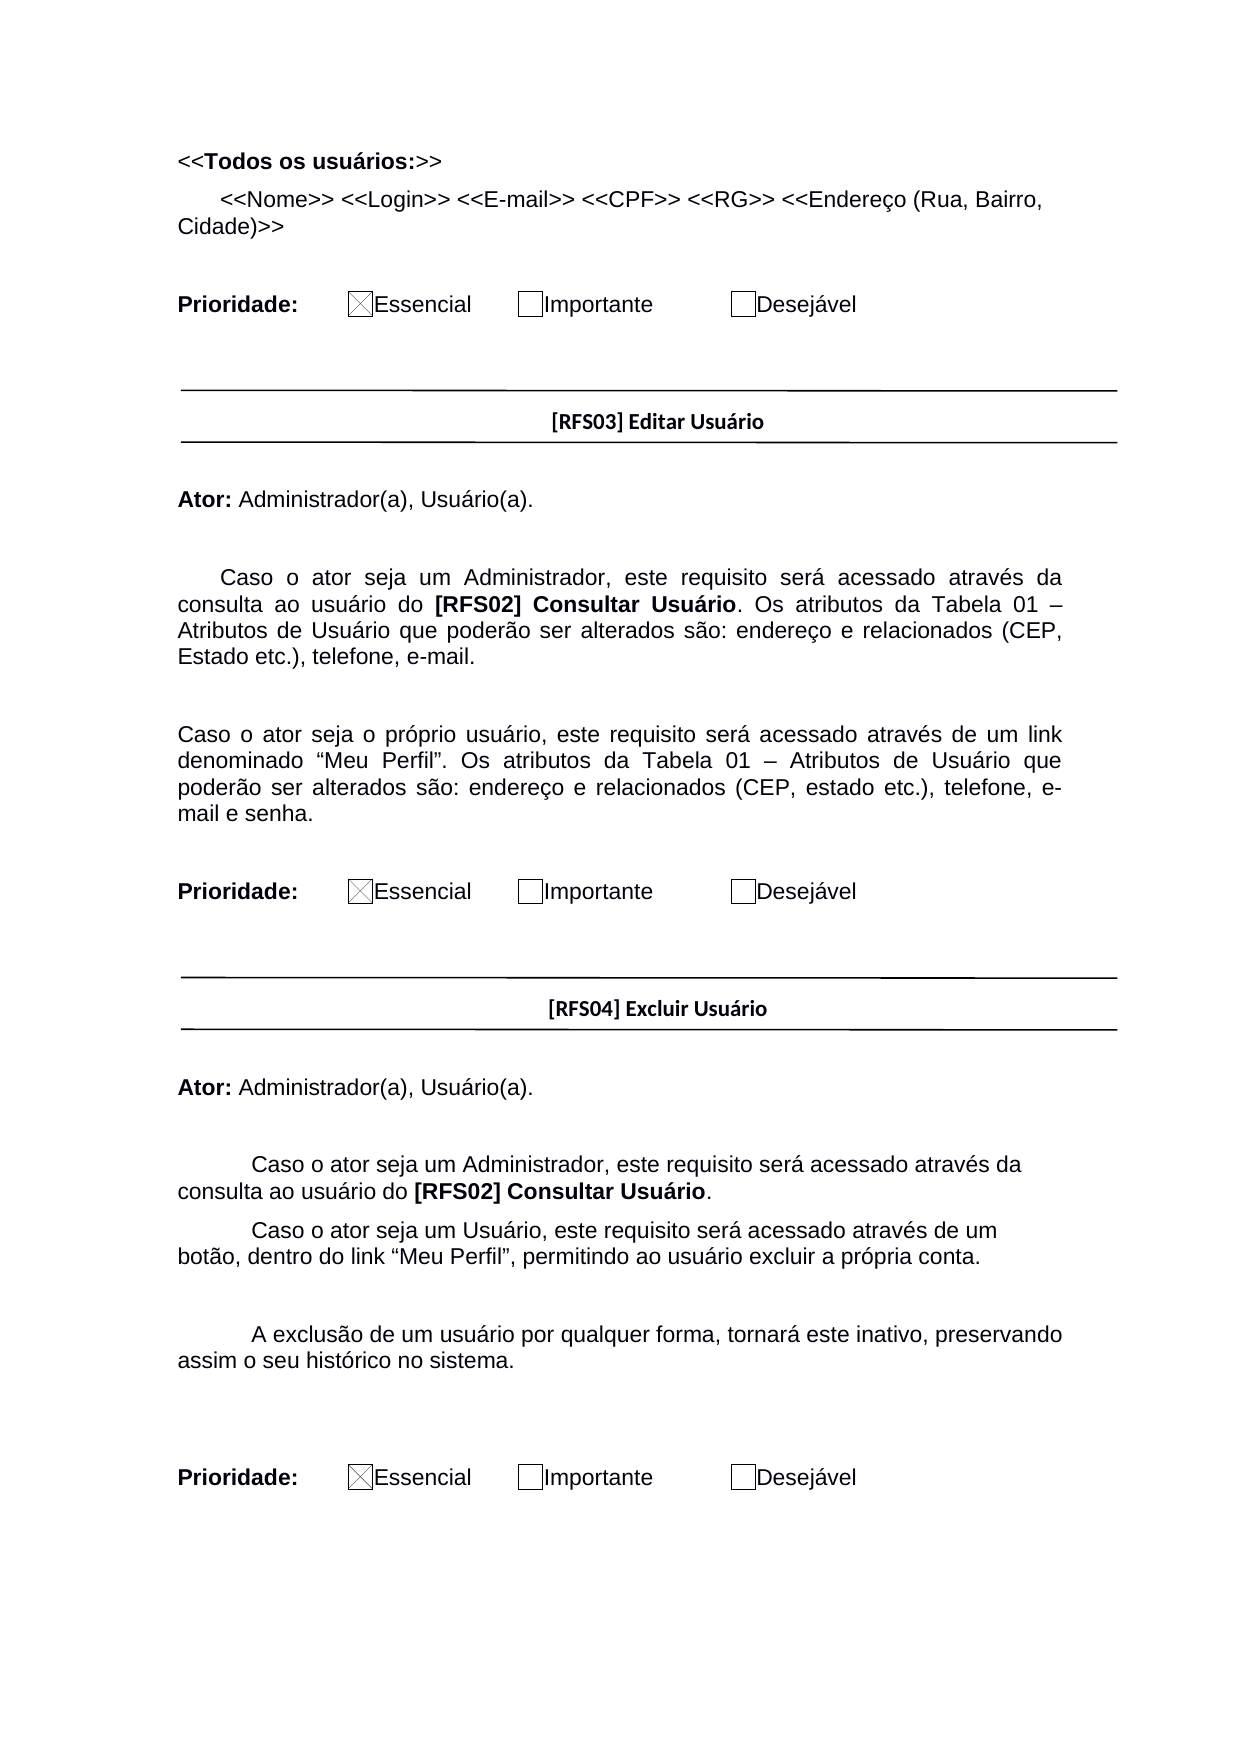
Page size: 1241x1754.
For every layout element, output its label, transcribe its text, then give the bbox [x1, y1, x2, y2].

text Prioridade: Essencial Importante Desejável [177, 878, 348, 904]
subtitle [RFS03] Editar Usuário [252, 407, 1063, 435]
text Prioridade: Essencial Importante Desejável [543, 291, 731, 317]
text Prioridade: Essencial Importante Desejável [373, 878, 1063, 904]
text <<Todos os usuários:>> [177, 148, 1063, 174]
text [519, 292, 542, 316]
text Caso o ator seja um Administrador, este requisito será acessado através da consulta ao usuário do [RFS02] Consultar Usuário. Os atributos da Tabela 01 – Atributos de Usuário que poderão ser alterados são: endereço e relacionados (CEP, Estado etc.), telefone, e-mail. [177, 564, 1063, 669]
text Prioridade: Essencial Importante Desejável [373, 291, 518, 317]
text Caso o ator seja um Usuário, este requisito será acessado através de um botão, dentro do link “Meu Perfil”, permitindo ao usuário excluir a própria conta. [177, 1217, 1063, 1269]
text Prioridade: Essencial Importante Desejável [177, 1463, 1063, 1490]
text Prioridade: Essencial Importante Desejável [177, 291, 348, 317]
text <<Nome>> <<Login>> <<E-mail>> <<CPF>> <<RG>> <<Endereço (Rua, Bairro, Cidade)>> [177, 186, 1063, 239]
text Prioridade: Essencial Importante Desejável [756, 291, 1063, 317]
text A exclusão de um usuário por qualquer forma, tornará este inativo, preservando assim o seu histórico no sistema. [177, 1321, 1063, 1373]
text Caso o ator seja um Administrador, este requisito será acessado através da consulta ao usuário do [RFS02] Consultar Usuário. [177, 1151, 1063, 1204]
subtitle [RFS04] Excluir Usuário [252, 994, 1063, 1022]
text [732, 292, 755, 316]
text Ator: Administrador(a), Usuário(a). [177, 1074, 1063, 1100]
text Caso o ator seja o próprio usuário, este requisito será acessado através de um link denominado “Meu Perfil”. Os atributos da Tabela 01 – Atributos de Usuário que poderão ser alterados são: endereço e relacionados (CEP, estado etc.), telefone, e-mail e senha. [177, 721, 1063, 826]
text Ator: Administrador(a), Usuário(a). [177, 486, 1063, 513]
